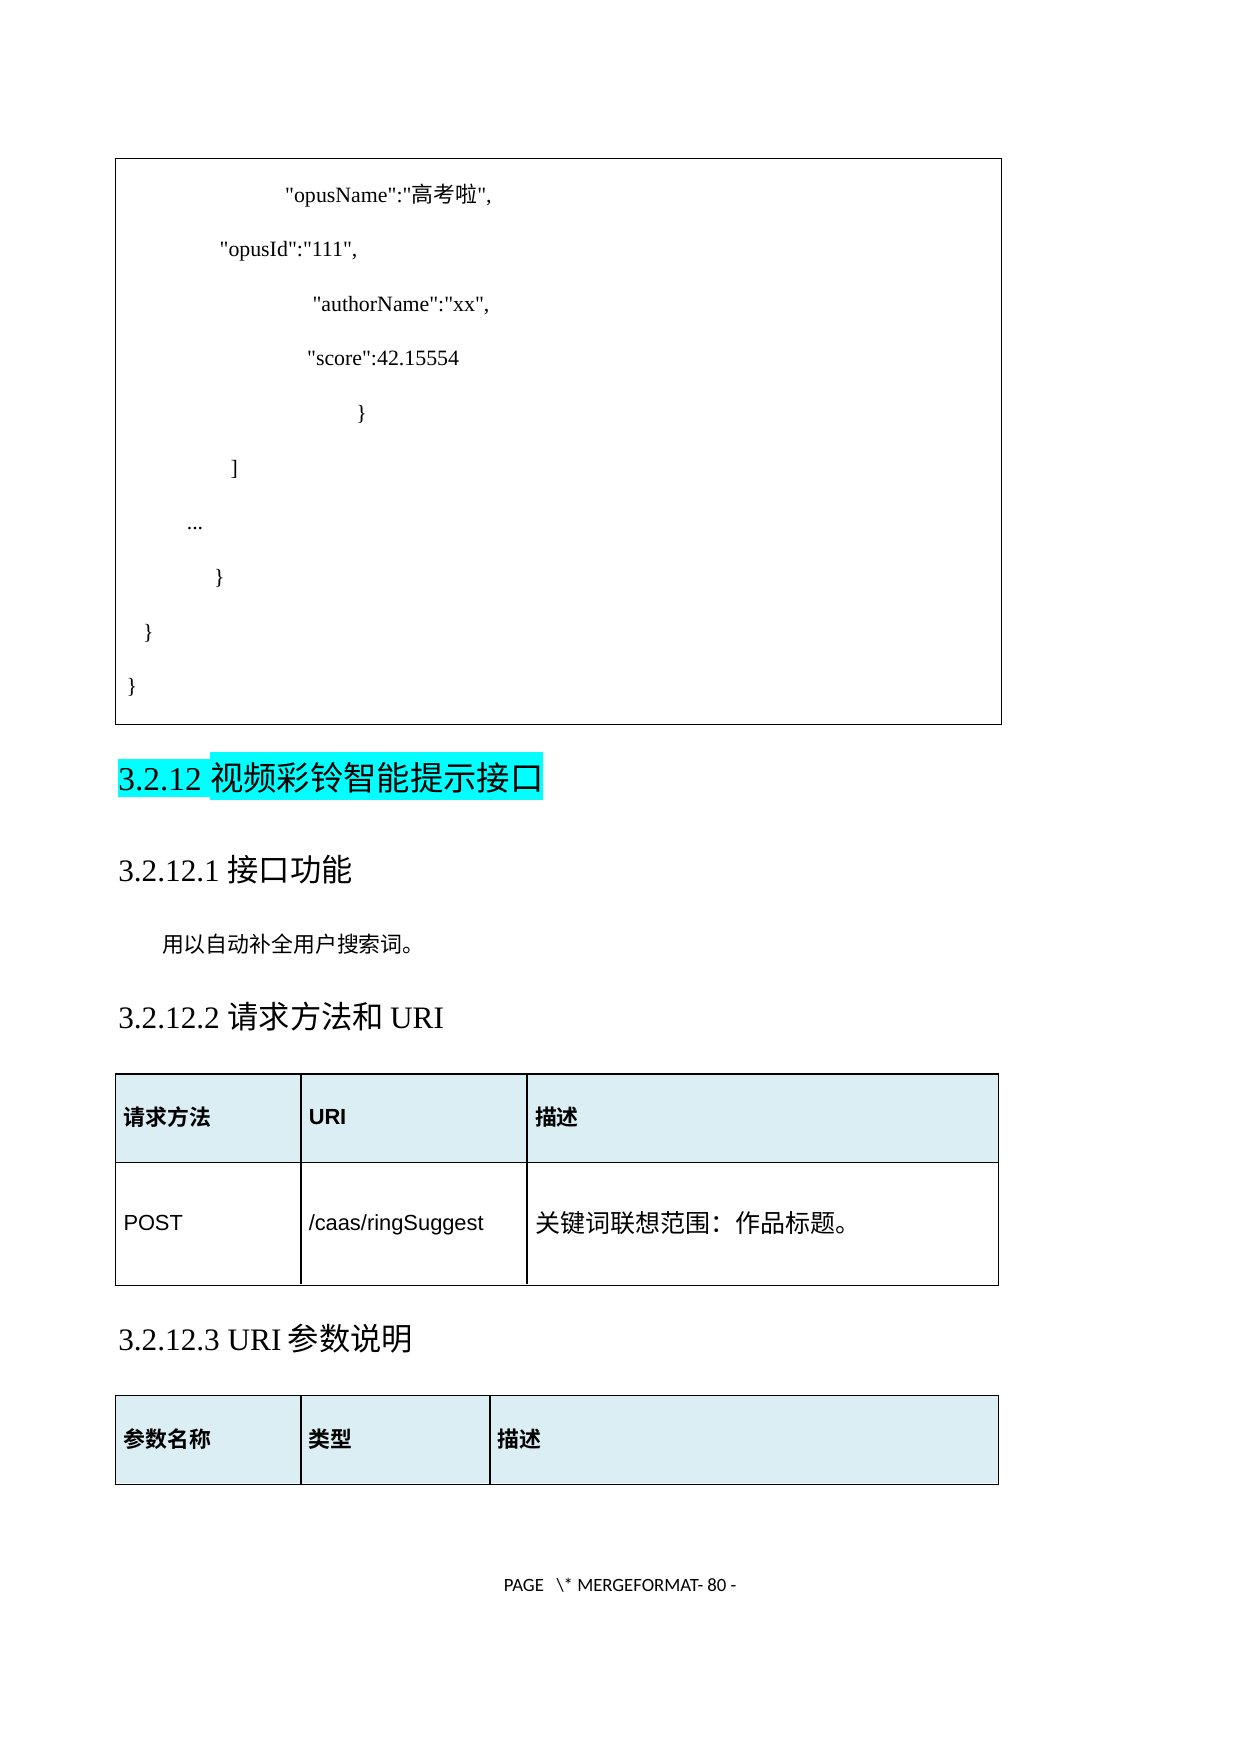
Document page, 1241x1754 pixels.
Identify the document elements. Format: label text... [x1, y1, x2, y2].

subtitle URI参数说明 [118, 1303, 1122, 1371]
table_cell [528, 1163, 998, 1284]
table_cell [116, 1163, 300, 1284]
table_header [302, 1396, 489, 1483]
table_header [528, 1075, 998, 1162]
text 用以自动补全用户搜索词。 [118, 926, 1122, 959]
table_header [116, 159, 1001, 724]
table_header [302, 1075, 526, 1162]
subtitle 请求方法和URI [118, 981, 1122, 1049]
subtitle 接口功能 [118, 834, 1122, 902]
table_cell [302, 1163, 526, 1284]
subtitle 视频彩铃智能提示接口 [118, 742, 1122, 810]
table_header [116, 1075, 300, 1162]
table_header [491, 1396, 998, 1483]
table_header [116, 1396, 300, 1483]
